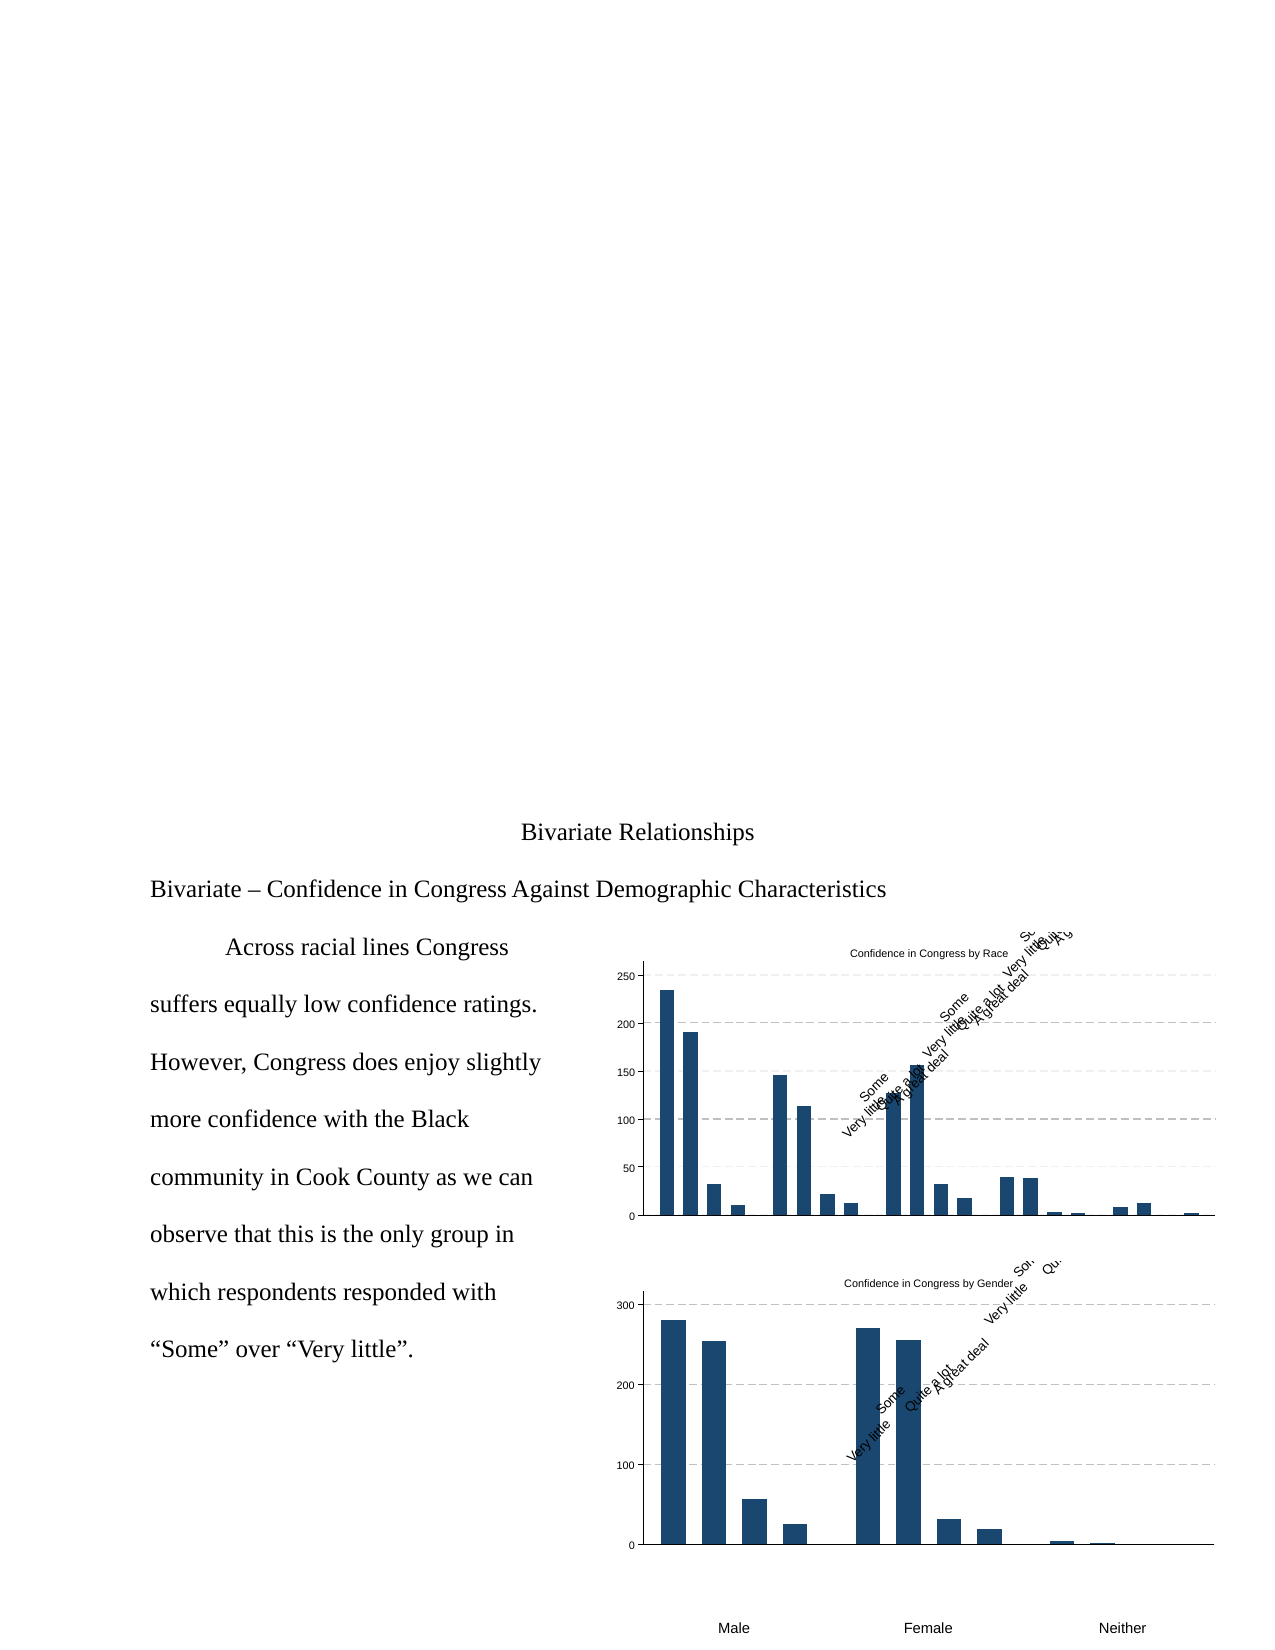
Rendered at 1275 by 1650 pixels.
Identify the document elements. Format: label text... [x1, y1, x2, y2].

text Bivariate – Confidence in Congress Against Demographic Characteristics [150, 874, 1125, 903]
text Across racial lines Congress suffers equally low confidence ratings. However, Congress does enjoy slightly more confidence with the Black community in Cook County as we can observe that this is the only group in which respondents responded with “Some” over “Very little”. [150, 932, 581, 1363]
text Bivariate Relationships [150, 817, 1125, 845]
